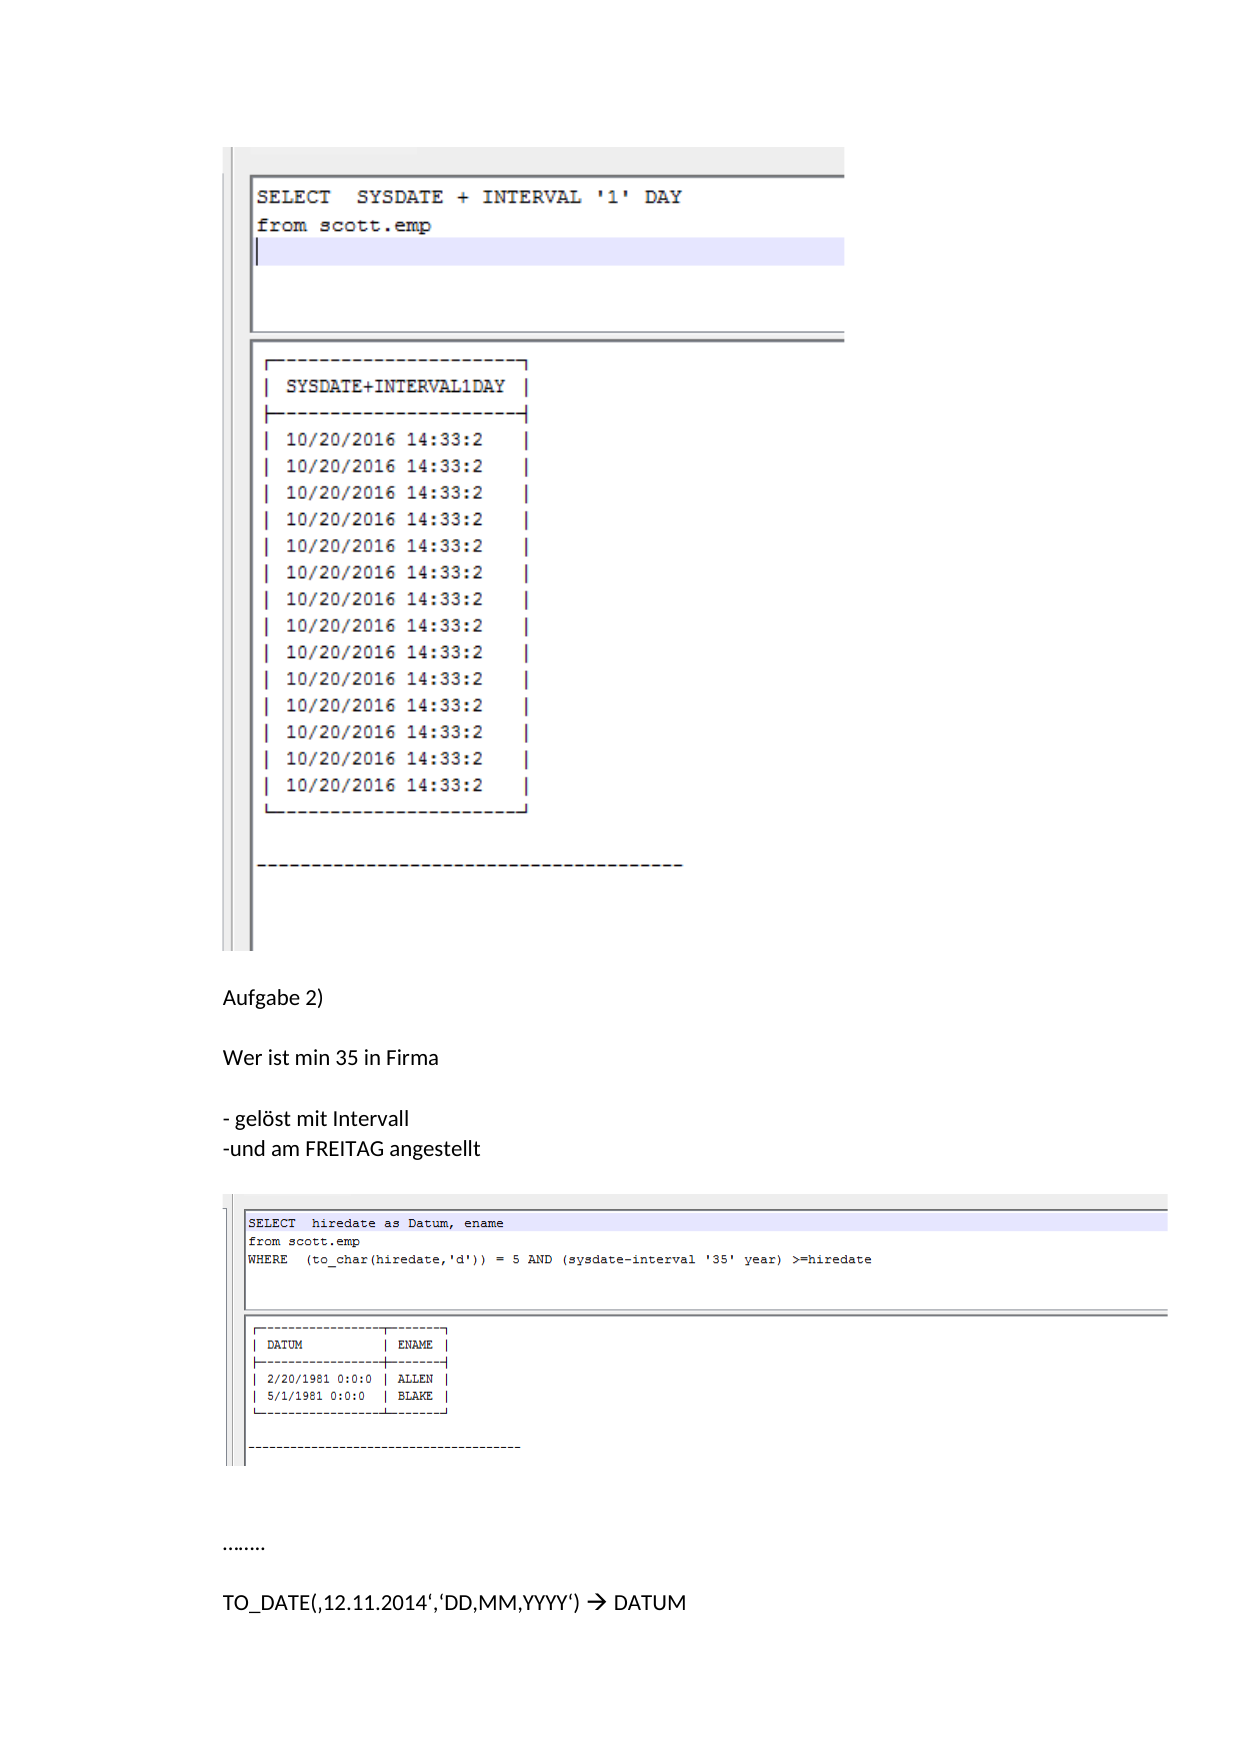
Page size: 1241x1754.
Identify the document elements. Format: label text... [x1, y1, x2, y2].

list - gelöst mit Intervall [223, 1104, 1093, 1132]
list Aufgabe 2) [223, 983, 1093, 1011]
list …….. [223, 1528, 1093, 1556]
picture [222, 1194, 1168, 1466]
list Wer ist min 35 in Firma [223, 1043, 1093, 1072]
list -und am FREITAG angestellt [223, 1134, 1093, 1162]
picture [222, 147, 845, 951]
list TO_DATE(‚12.11.2014‘,‘DD,MM,YYYY‘) DATUM [223, 1588, 1093, 1616]
